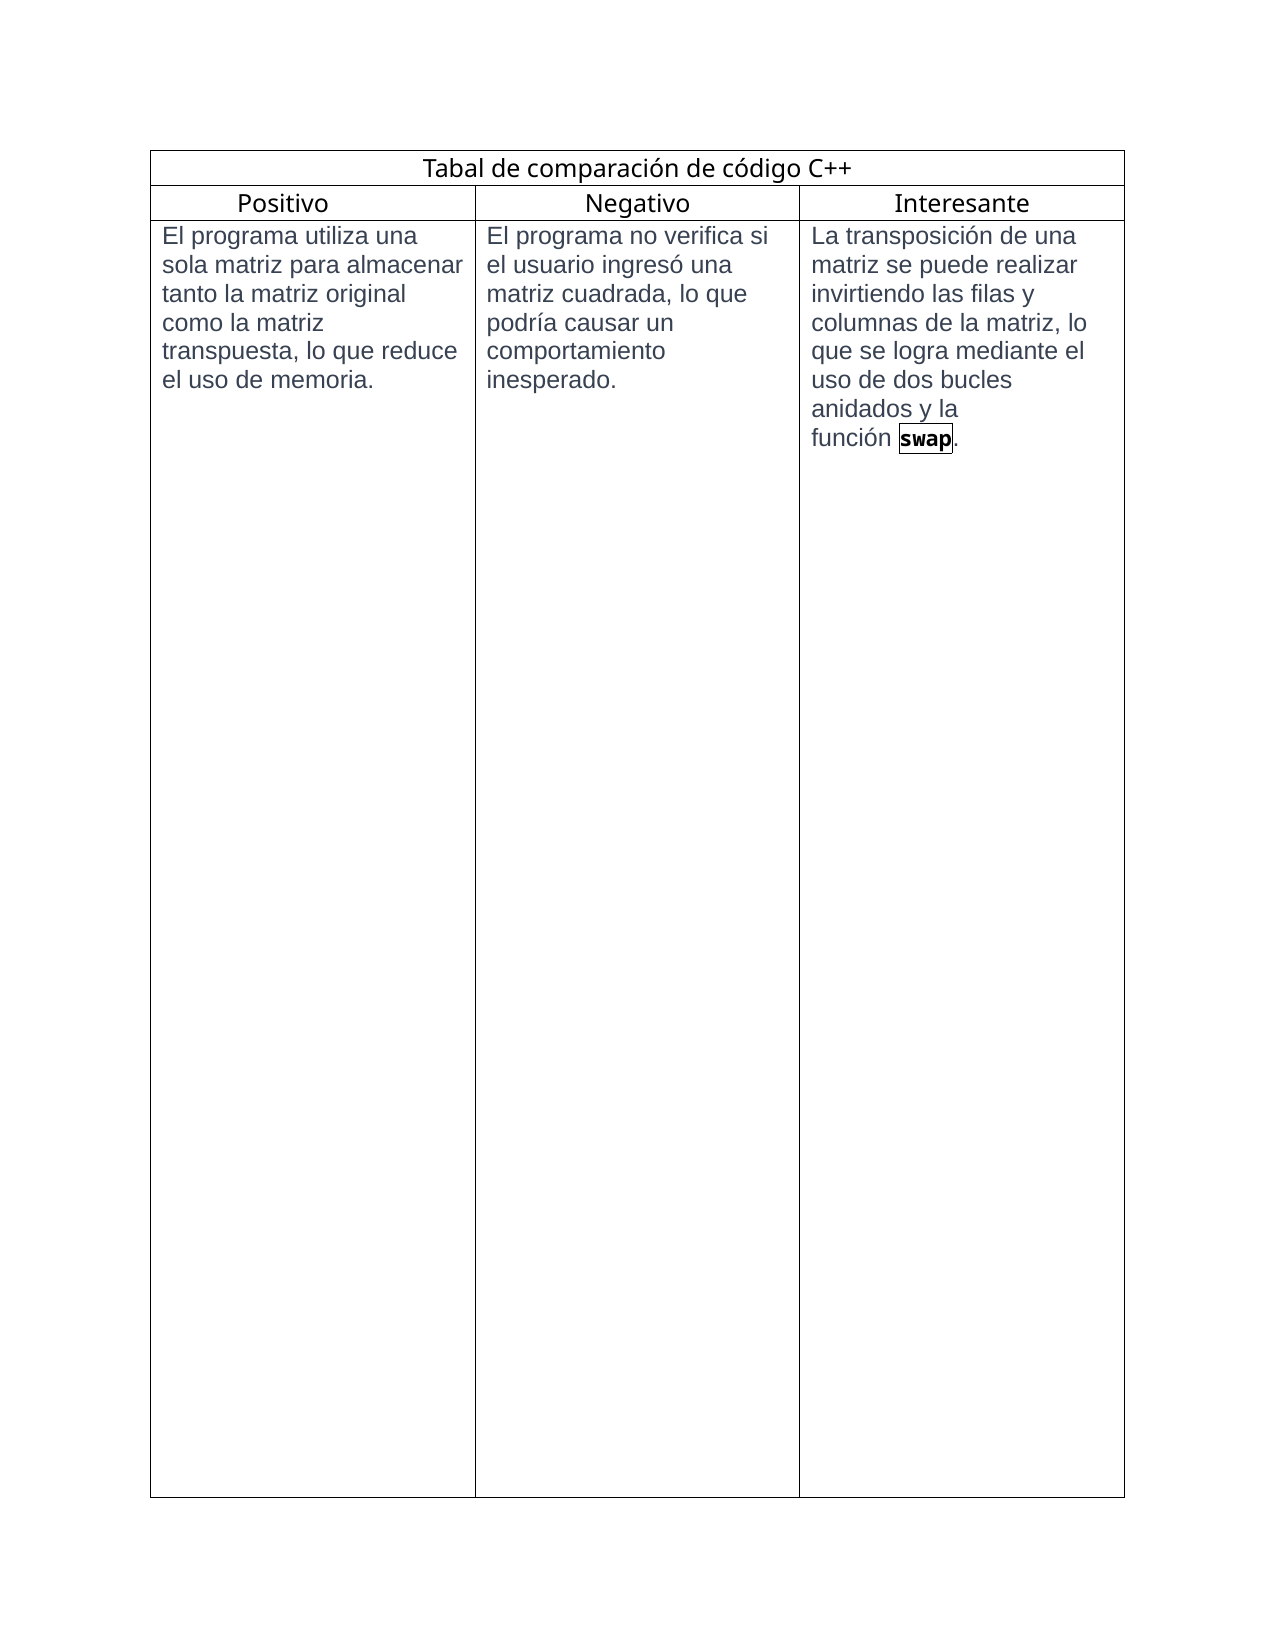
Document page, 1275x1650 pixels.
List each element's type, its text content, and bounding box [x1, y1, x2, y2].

table_cell Positivo [151, 186, 475, 220]
table_cell Negativo [476, 186, 799, 220]
table_header Tabal de comparación de código C++ [151, 151, 1124, 185]
table_cell El programa utiliza una sola matriz para almacenar tanto la matriz original como la matriz transpuesta, lo que reduce el uso de memoria. [151, 221, 475, 1497]
table_cell El programa no verifica si el usuario ingresó una matriz cuadrada, lo que podría causar un comportamiento inesperado. [476, 221, 799, 1497]
table_cell Interesante [800, 186, 1124, 220]
table_cell La transposición de una matriz se puede realizar invirtiendo las filas y columnas de la matriz, lo que se logra mediante el uso de dos bucles anidados y la función swap. [800, 221, 1124, 1497]
